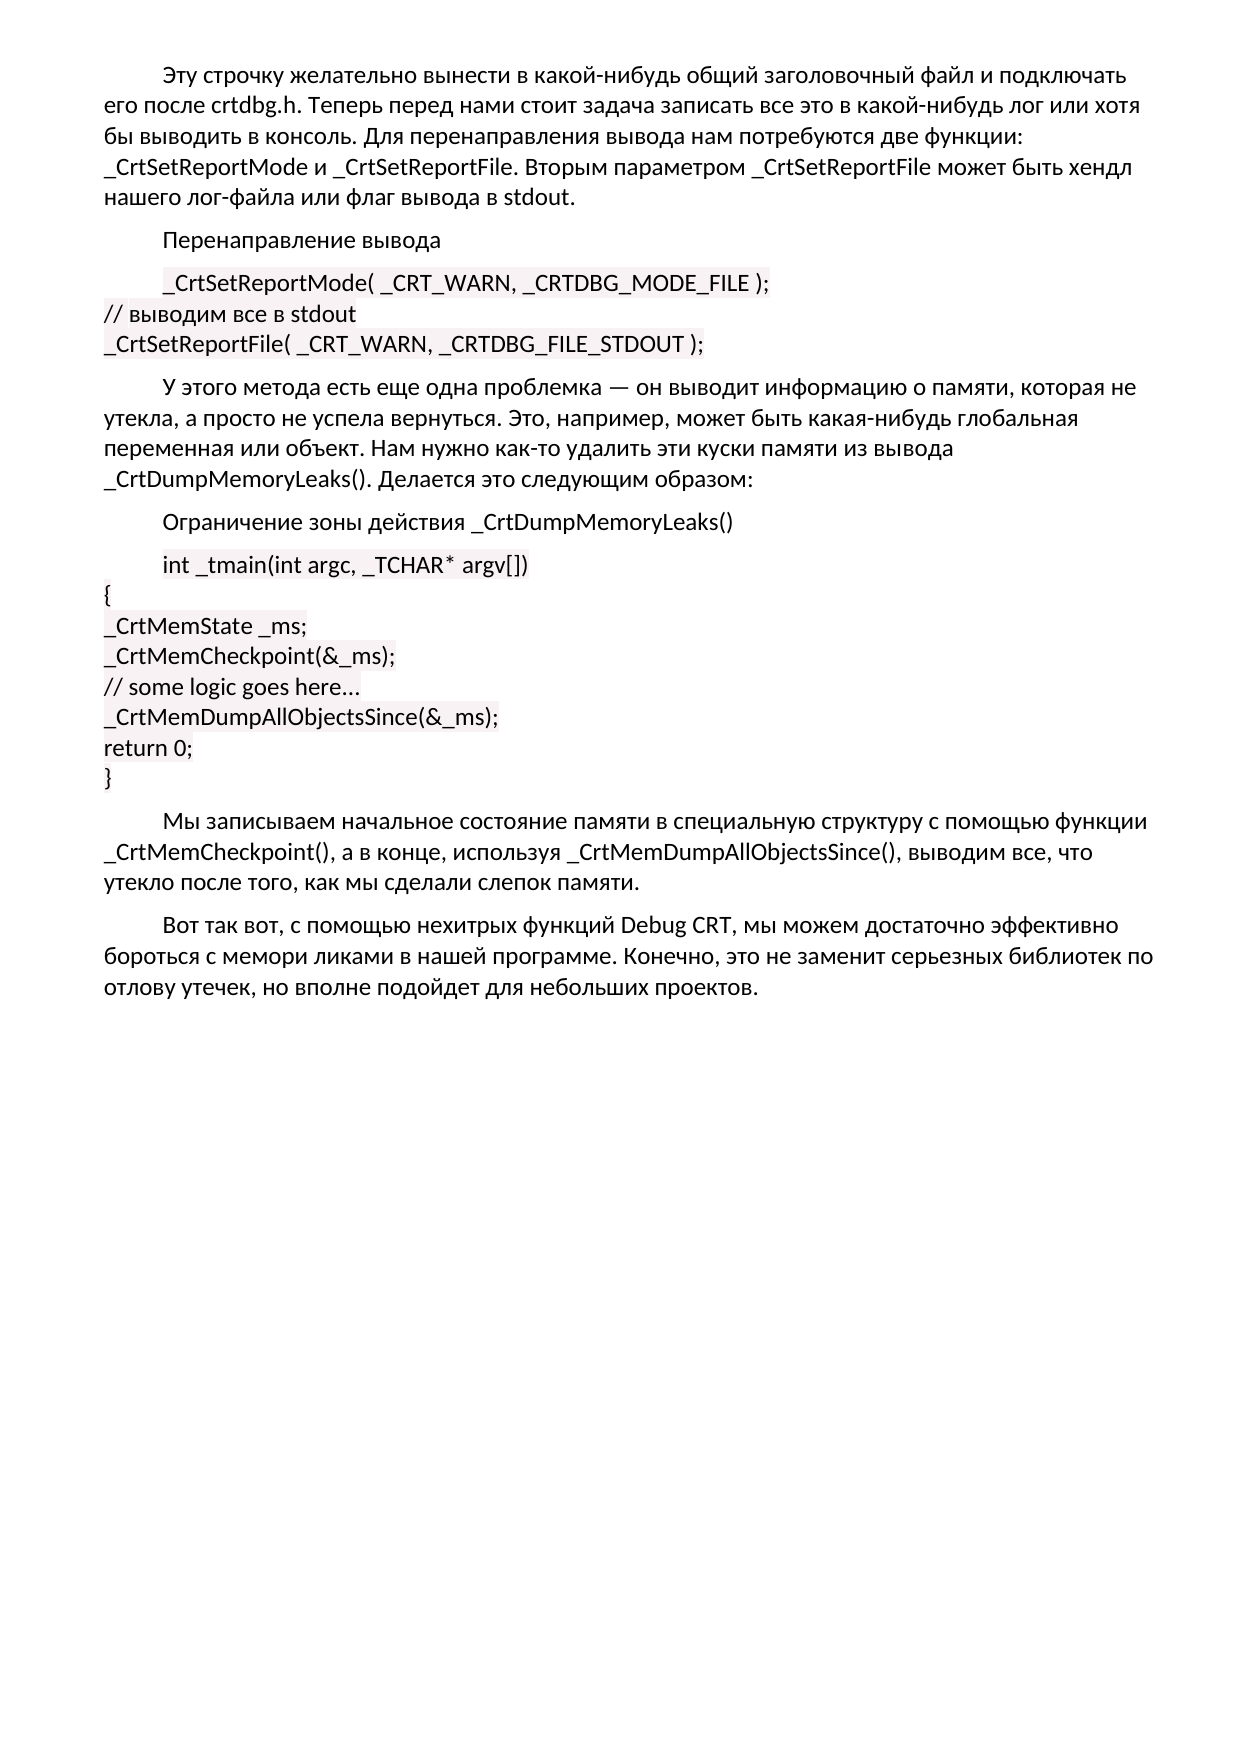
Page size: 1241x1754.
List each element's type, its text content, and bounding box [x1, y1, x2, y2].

text Эту строчку желательно вынести в какой-нибудь общий заголовочный файл и подключать его после crtdbg.h. Теперь перед нами стоит задача записать все это в какой-нибудь лог или хотя бы выводить в консоль. Для перенаправления вывода нам потребуются две функции: _CrtSetReportMode и _CrtSetReportFile. Вторым параметром _CrtSetReportFile может быть хендл нашего лог-файла или флаг вывода в stdout. [103, 59, 1167, 212]
text У этого метода есть еще одна проблемка — он выводит информацию о памяти, которая не утекла, а просто не успела вернуться. Это, например, может быть какая-нибудь глобальная переменная или объект. Нам нужно как-то удалить эти куски памяти из вывода _CrtDumpMemoryLeaks(). Делается это следующим образом: [103, 371, 1167, 493]
text int _tmain(int argc, _TCHAR* argv[]) { _CrtMemState _ms; _CrtMemCheckpoint(&_ms); // some logic goes here... _CrtMemDumpAllObjectsSince(&_ms); return 0; } [103, 549, 1167, 793]
text Перенаправление вывода [103, 224, 1167, 255]
text Мы записываем начальное состояние памяти в специальную структуру с помощью функции _CrtMemCheckpoint(), а в конце, используя _CrtMemDumpAllObjectsSince(), выводим все, что утекло после того, как мы сделали слепок памяти. [103, 806, 1167, 897]
text Вот так вот, с помощью нехитрых функций Debug CRT, мы можем достаточно эффективно бороться с мемори ликами в нашей программе. Конечно, это не заменит серьезных библиотек по отлову утечек, но вполне подойдет для небольших проектов. [103, 909, 1167, 1001]
text Ограничение зоны действия _CrtDumpMemoryLeaks() [103, 506, 1167, 536]
text _CrtSetReportMode( _CRT_WARN, _CRTDBG_MODE_FILE ); // выводим все в stdout _CrtSetReportFile( _CRT_WARN, _CRTDBG_FILE_STDOUT ); [356, 267, 1167, 359]
